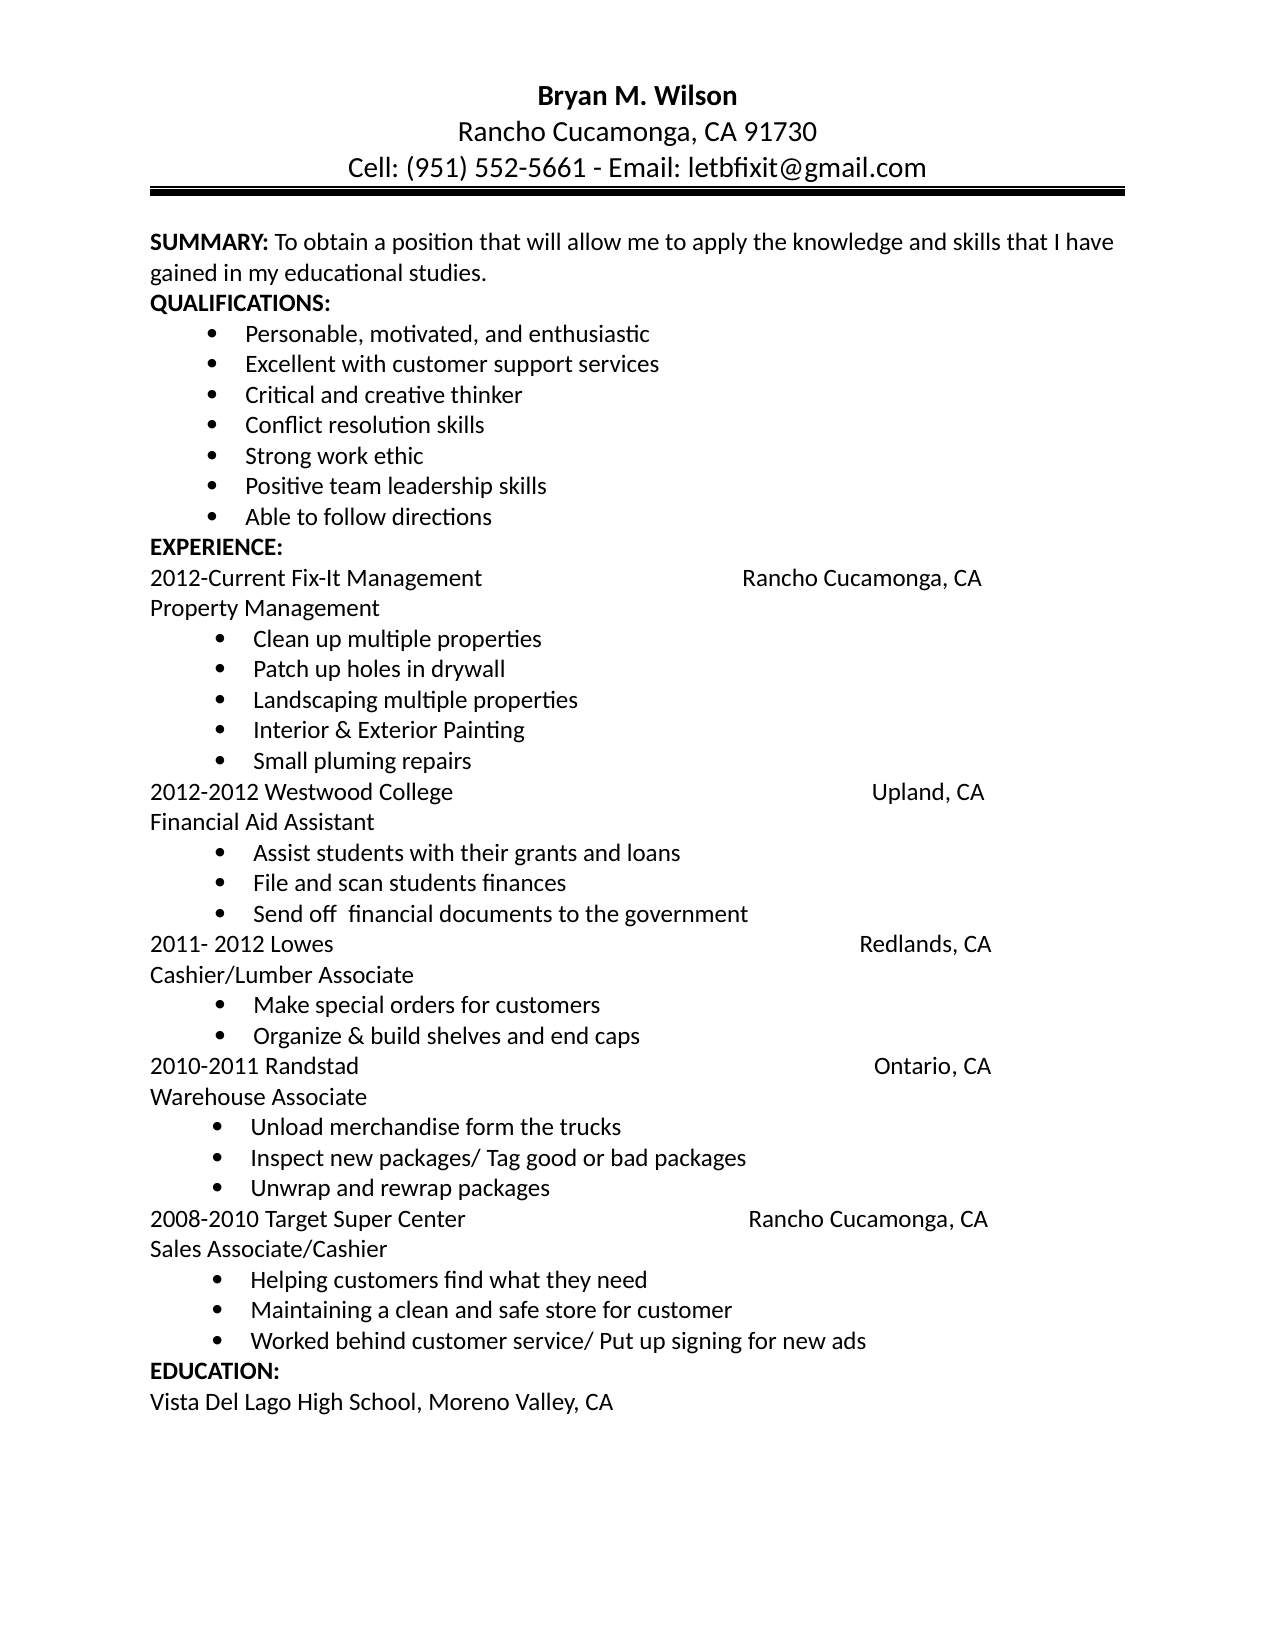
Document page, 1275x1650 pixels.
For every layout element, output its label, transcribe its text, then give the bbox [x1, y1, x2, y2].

list Small pluming repairs [216, 745, 1125, 776]
text 2012-2012 Westwood College Upland, CA [150, 776, 1125, 806]
list Excellent with customer support services [208, 348, 1125, 379]
list Send off financial documents to the government [216, 898, 1125, 928]
text 2011- 2012 Lowes Redlands, CA [150, 928, 1125, 959]
text Bryan M. Wilson [150, 77, 1125, 113]
list Assist students with their grants and loans [216, 837, 1125, 867]
list Strong work ethic [208, 440, 1125, 470]
list Helping customers find what they need [213, 1264, 1125, 1294]
list Able to follow directions [208, 501, 1125, 531]
text 2010-2011 Randstad Ontario, CA [150, 1050, 1125, 1081]
text Financial Aid Assistant [150, 806, 1125, 837]
text 2008-2010 Target Super Center Rancho Cucamonga, CA [150, 1203, 1125, 1233]
text Cashier/Lumber Associate [150, 959, 1125, 989]
list Make special orders for customers [216, 989, 1125, 1020]
list Unwrap and rewrap packages [213, 1172, 1125, 1203]
text Property Management [150, 592, 1125, 623]
text Warehouse Associate [150, 1081, 1125, 1111]
text EXPERIENCE: [150, 531, 1125, 562]
list Critical and creative thinker [208, 379, 1125, 409]
list Worked behind customer service/ Put up signing for new ads [213, 1325, 1125, 1356]
text Rancho Cucamonga, CA 91730 [150, 113, 1125, 149]
list Maintaining a clean and safe store for customer [213, 1294, 1125, 1325]
list Inspect new packages/ Tag good or bad packages [213, 1142, 1125, 1172]
list Conflict resolution skills [208, 409, 1125, 440]
list Landscaping multiple properties [216, 684, 1125, 714]
list Organize & build shelves and end caps [216, 1020, 1125, 1050]
list Interior & Exterior Painting [216, 714, 1125, 745]
text EDUCATION: [150, 1356, 1125, 1386]
list Unload merchandise form the trucks [213, 1111, 1125, 1142]
list File and scan students finances [216, 867, 1125, 898]
text SUMMARY: To obtain a position that will allow me to apply the knowledge and skills that I have gained in my educational studies. [150, 226, 1125, 287]
list Personable, motivated, and enthusiastic [208, 318, 1125, 348]
text QUALIFICATIONS: [150, 287, 1125, 318]
text Sales Associate/Cashier [150, 1233, 1125, 1264]
text Cell: (951) 552-5661 - Email: letbfixit@gmail.com [150, 149, 1125, 186]
list Positive team leadership skills [208, 470, 1125, 501]
text 2012-Current Fix-It Management Rancho Cucamonga, CA [150, 562, 1125, 592]
text Vista Del Lago High School, Moreno Valley, CA [150, 1386, 1125, 1417]
list Patch up holes in drywall [216, 653, 1125, 684]
list Clean up multiple properties [216, 623, 1125, 653]
